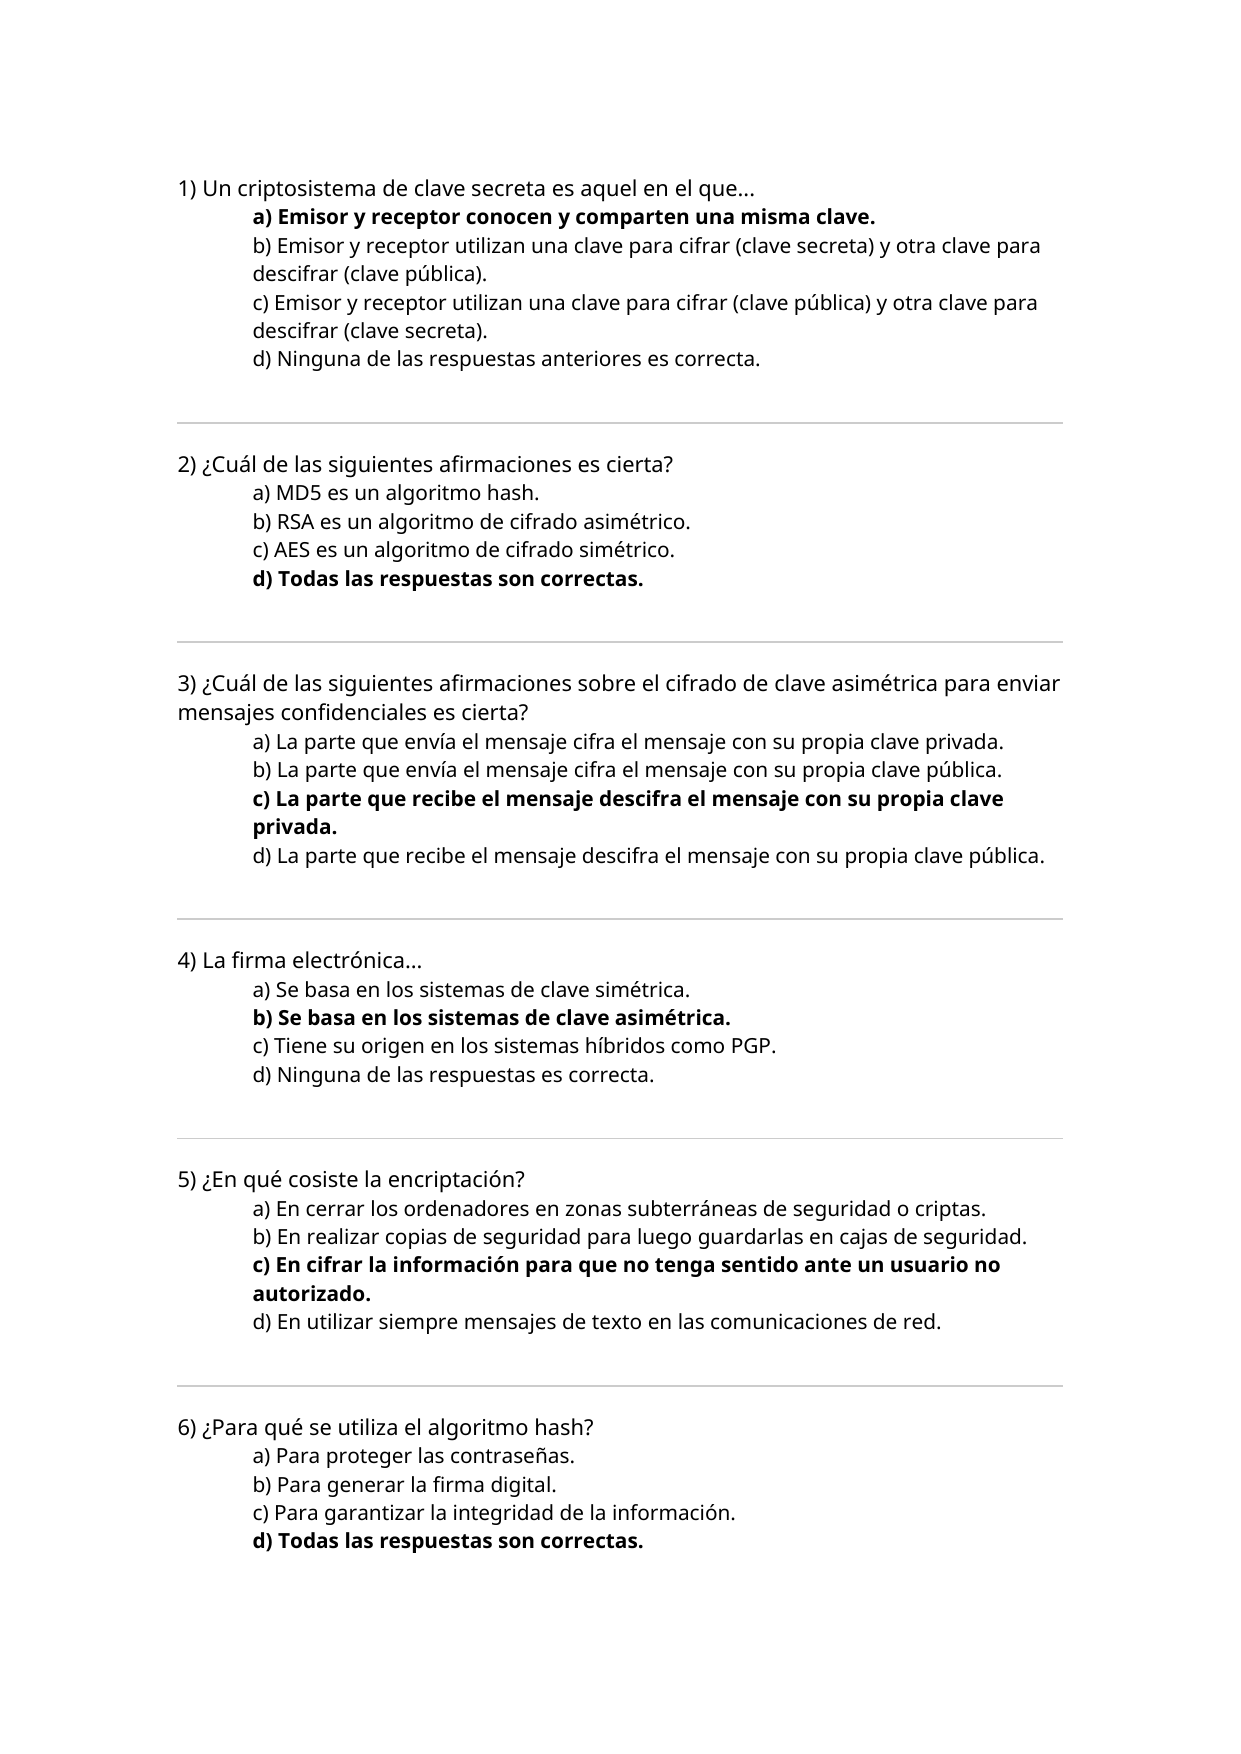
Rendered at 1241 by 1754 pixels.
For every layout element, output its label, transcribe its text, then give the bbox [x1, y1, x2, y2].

text c) En cifrar la información para que no tenga sentido ante un usuario no autorizado. [252, 1251, 1063, 1307]
text b) En realizar copias de seguridad para luego guardarlas en cajas de seguridad. [252, 1222, 1063, 1251]
text 5) ¿En qué cosiste la encriptación? [177, 1139, 1063, 1194]
text b) Se basa en los sistemas de clave asimétrica. [252, 1003, 1063, 1032]
text b) Para generar la firma digital. [252, 1470, 1063, 1498]
text 2) ¿Cuál de las siguientes afirmaciones es cierta? [177, 424, 1063, 478]
text b) Emisor y receptor utilizan una clave para cifrar (clave secreta) y otra clave para descifrar (clave pública). [252, 231, 1063, 288]
text d) Todas las respuestas son correctas. [252, 564, 1063, 592]
text c) Para garantizar la integridad de la información. [252, 1498, 1063, 1527]
text 3) ¿Cuál de las siguientes afirmaciones sobre el cifrado de clave asimétrica para enviar mensajes confidenciales es cierta? [177, 643, 1063, 727]
text c) Tiene su origen en los sistemas híbridos como PGP. [252, 1032, 1063, 1060]
text c) Emisor y receptor utilizan una clave para cifrar (clave pública) y otra clave para descifrar (clave secreta). [252, 288, 1063, 344]
text a) En cerrar los ordenadores en zonas subterráneas de seguridad o criptas. [252, 1194, 1063, 1222]
text 6) ¿Para qué se utiliza el algoritmo hash? [177, 1387, 1063, 1441]
text b) La parte que envía el mensaje cifra el mensaje con su propia clave pública. [252, 756, 1063, 784]
text a) Emisor y receptor conocen y comparten una misma clave. [252, 202, 1063, 231]
text d) Ninguna de las respuestas es correcta. [252, 1060, 1063, 1088]
text d) La parte que recibe el mensaje descifra el mensaje con su propia clave pública. [252, 841, 1063, 869]
text 4) La firma electrónica... [177, 920, 1063, 975]
text c) AES es un algoritmo de cifrado simétrico. [252, 535, 1063, 564]
text c) La parte que recibe el mensaje descifra el mensaje con su propia clave privada. [252, 784, 1063, 841]
text a) La parte que envía el mensaje cifra el mensaje con su propia clave privada. [252, 727, 1063, 756]
text a) MD5 es un algoritmo hash. [252, 478, 1063, 507]
text d) En utilizar siempre mensajes de texto en las comunicaciones de red. [252, 1307, 1063, 1336]
text b) RSA es un algoritmo de cifrado asimétrico. [252, 507, 1063, 535]
text 1) Un criptosistema de clave secreta es aquel en el que... [177, 173, 1063, 202]
text d) Ninguna de las respuestas anteriores es correcta. [252, 344, 1063, 373]
text d) Todas las respuestas son correctas. [252, 1527, 1063, 1555]
text a) Para proteger las contraseñas. [252, 1441, 1063, 1470]
text a) Se basa en los sistemas de clave simétrica. [252, 975, 1063, 1003]
